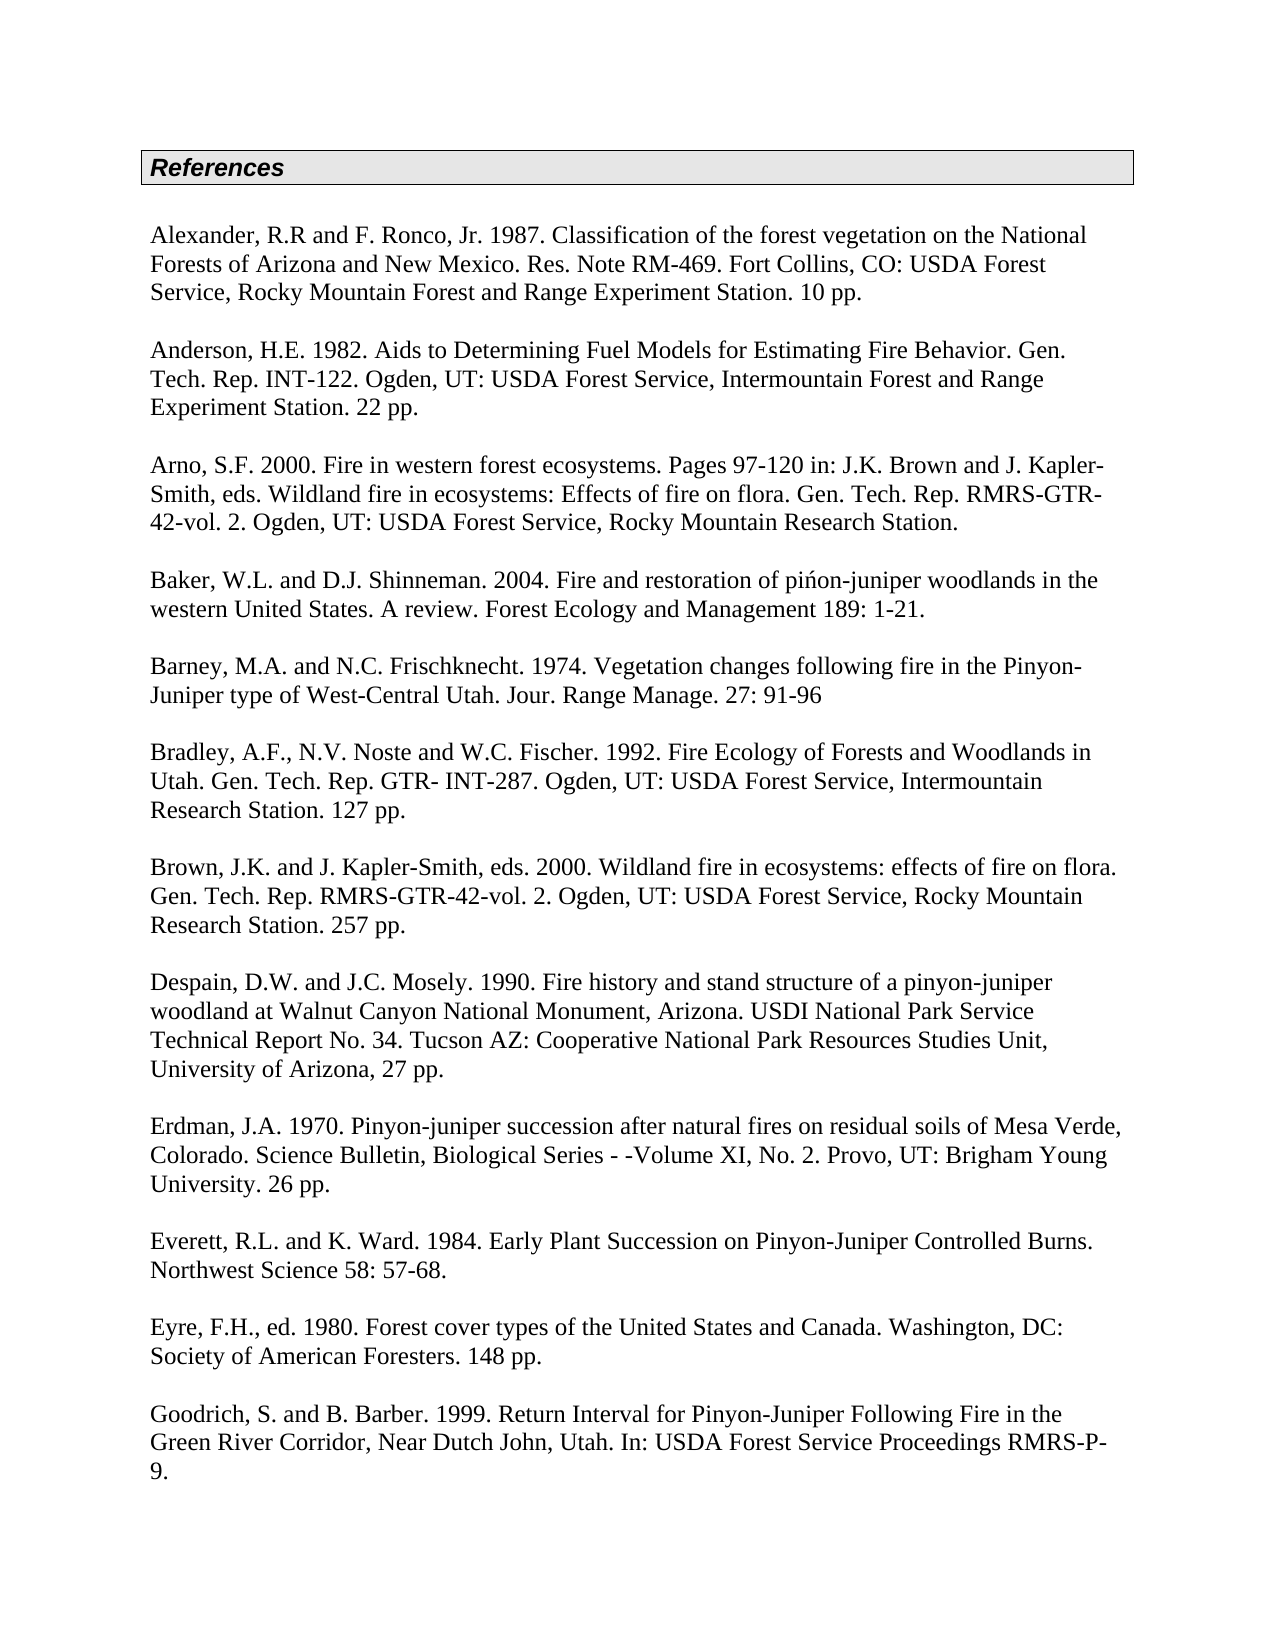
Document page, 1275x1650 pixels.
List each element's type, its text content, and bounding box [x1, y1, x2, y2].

text Despain, D.W. and J.C. Mosely. 1990. Fire history and stand structure of a pinyon-juniper woodland at Walnut Canyon National Monument, Arizona. USDI National Park Service Technical Report No. 34. Tucson AZ: Cooperative National Park Resources Studies Unit, University of Arizona, 27 pp. [150, 967, 1125, 1082]
text Goodrich, S. and B. Barber. 1999. Return Interval for Pinyon-Juniper Following Fire in the Green River Corridor, Near Dutch John, Utah. In: USDA Forest Service Proceedings RMRS-P-9. [150, 1399, 1125, 1485]
text Bradley, A.F., N.V. Noste and W.C. Fischer. 1992. Fire Ecology of Forests and Woodlands in Utah. Gen. Tech. Rep. GTR- INT-287. Ogden, UT: USDA Forest Service, Intermountain Research Station. 127 pp. [150, 737, 1125, 824]
text Brown, J.K. and J. Kapler-Smith, eds. 2000. Wildland fire in ecosystems: effects of fire on flora. Gen. Tech. Rep. RMRS-GTR-42-vol. 2. Ogden, UT: USDA Forest Service, Rocky Mountain Research Station. 257 pp. [150, 852, 1125, 939]
text Eyre, F.H., ed. 1980. Forest cover types of the United States and Canada. Washington, DC: Society of American Foresters. 148 pp. [150, 1312, 1125, 1370]
text Everett, R.L. and K. Ward. 1984. Early Plant Succession on Pinyon-Juniper Controlled Burns. Northwest Science 58: 57-68. [150, 1226, 1125, 1284]
text Barney, M.A. and N.C. Frischknecht. 1974. Vegetation changes following fire in the Pinyon-Juniper type of West-Central Utah. Jour. Range Manage. 27: 91-96 [150, 651, 1125, 709]
text Alexander, R.R and F. Ronco, Jr. 1987. Classification of the forest vegetation on the National Forests of Arizona and New Mexico. Res. Note RM-469. Fort Collins, CO: USDA Forest Service, Rocky Mountain Forest and Range Experiment Station. 10 pp. [150, 220, 1125, 306]
text References [142, 151, 1133, 184]
text Arno, S.F. 2000. Fire in western forest ecosystems. Pages 97-120 in: J.K. Brown and J. Kapler-Smith, eds. Wildland fire in ecosystems: Effects of fire on flora. Gen. Tech. Rep. RMRS-GTR-42-vol. 2. Ogden, UT: USDA Forest Service, Rocky Mountain Research Station. [150, 450, 1125, 536]
text Erdman, J.A. 1970. Pinyon-juniper succession after natural fires on residual soils of Mesa Verde, Colorado. Science Bulletin, Biological Series - -Volume XI, No. 2. Provo, UT: Brigham Young University. 26 pp. [150, 1111, 1125, 1197]
text Baker, W.L. and D.J. Shinneman. 2004. Fire and restoration of pińon-juniper woodlands in the western United States. A review. Forest Ecology and Management 189: 1-21. [150, 565, 1125, 622]
text Anderson, H.E. 1982. Aids to Determining Fuel Models for Estimating Fire Behavior. Gen. Tech. Rep. INT-122. Ogden, UT: USDA Forest Service, Intermountain Forest and Range Experiment Station. 22 pp. [150, 335, 1125, 421]
